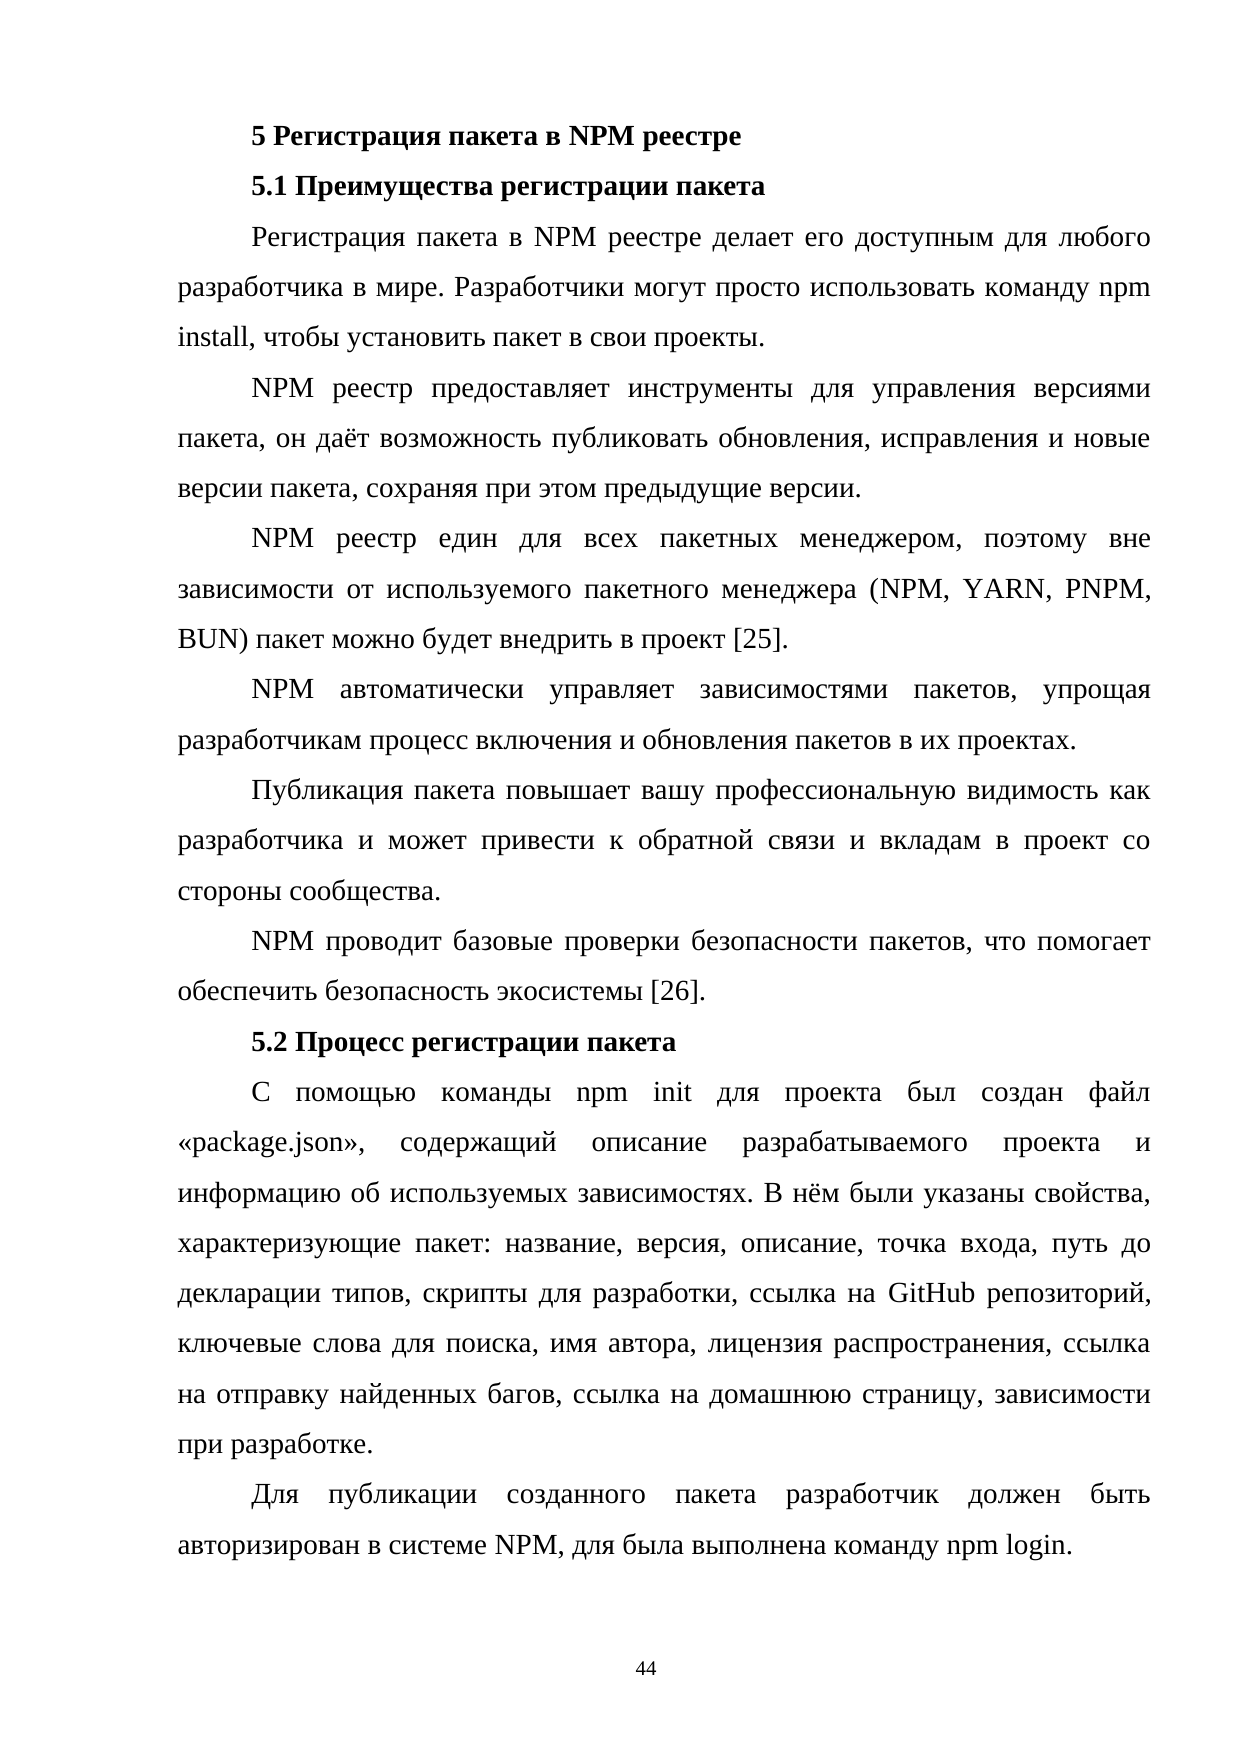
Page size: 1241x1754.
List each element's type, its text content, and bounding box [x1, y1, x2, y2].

text Регистрация пакета в NPM реестре делает его доступным для любого разработчика в мире. Разработчики могут просто использовать команду npm install, чтобы установить пакет в свои проекты. [177, 219, 1152, 353]
text NPM проводит базовые проверки безопасности пакетов, что помогает обеспечить безопасность экосистемы [26]. [177, 923, 1152, 1007]
text NPM реестр един для всех пакетных менеджером, поэтому вне зависимости от используемого пакетного менеджера (NPM, YARN, PNPM, BUN) пакет можно будет внедрить в проект [25]. [177, 521, 1152, 655]
subtitle 5.1 Преимущества регистрации пакета [251, 168, 1152, 202]
subtitle 5 Регистрация пакета в NPM реестре [251, 118, 1152, 152]
text NPM автоматически управляет зависимостями пакетов, упрощая разработчикам процесс включения и обновления пакетов в их проектах. [177, 672, 1152, 755]
text NPM реестр предоставляет инструменты для управления версиями пакета, он даёт возможность публиковать обновления, исправления и новые версии пакета, сохраняя при этом предыдущие версии. [177, 370, 1152, 504]
text Для публикации созданного пакета разработчик должен быть авторизирован в системе NPM, для была выполнена команду npm login. [177, 1477, 1152, 1560]
text С помощью команды npm init для проекта был создан файл «package.json», содержащий описание разрабатываемого проекта и информацию об используемых зависимостях. В нём были указаны свойства, характеризующие пакет: название, версия, описание, точка входа, путь до декларации типов, скрипты для разработки, ссылка на GitHub репозиторий, ключевые слова для поиска, имя автора, лицензия распространения, ссылка на отправку найденных багов, ссылка на домашнюю страницу, зависимости при разработке. [177, 1074, 1152, 1460]
text Публикация пакета повышает вашу профессиональную видимость как разработчика и может привести к обратной связи и вкладам в проект со стороны сообщества. [177, 772, 1152, 906]
subtitle 5.2 Процесс регистрации пакета [251, 1024, 1152, 1057]
